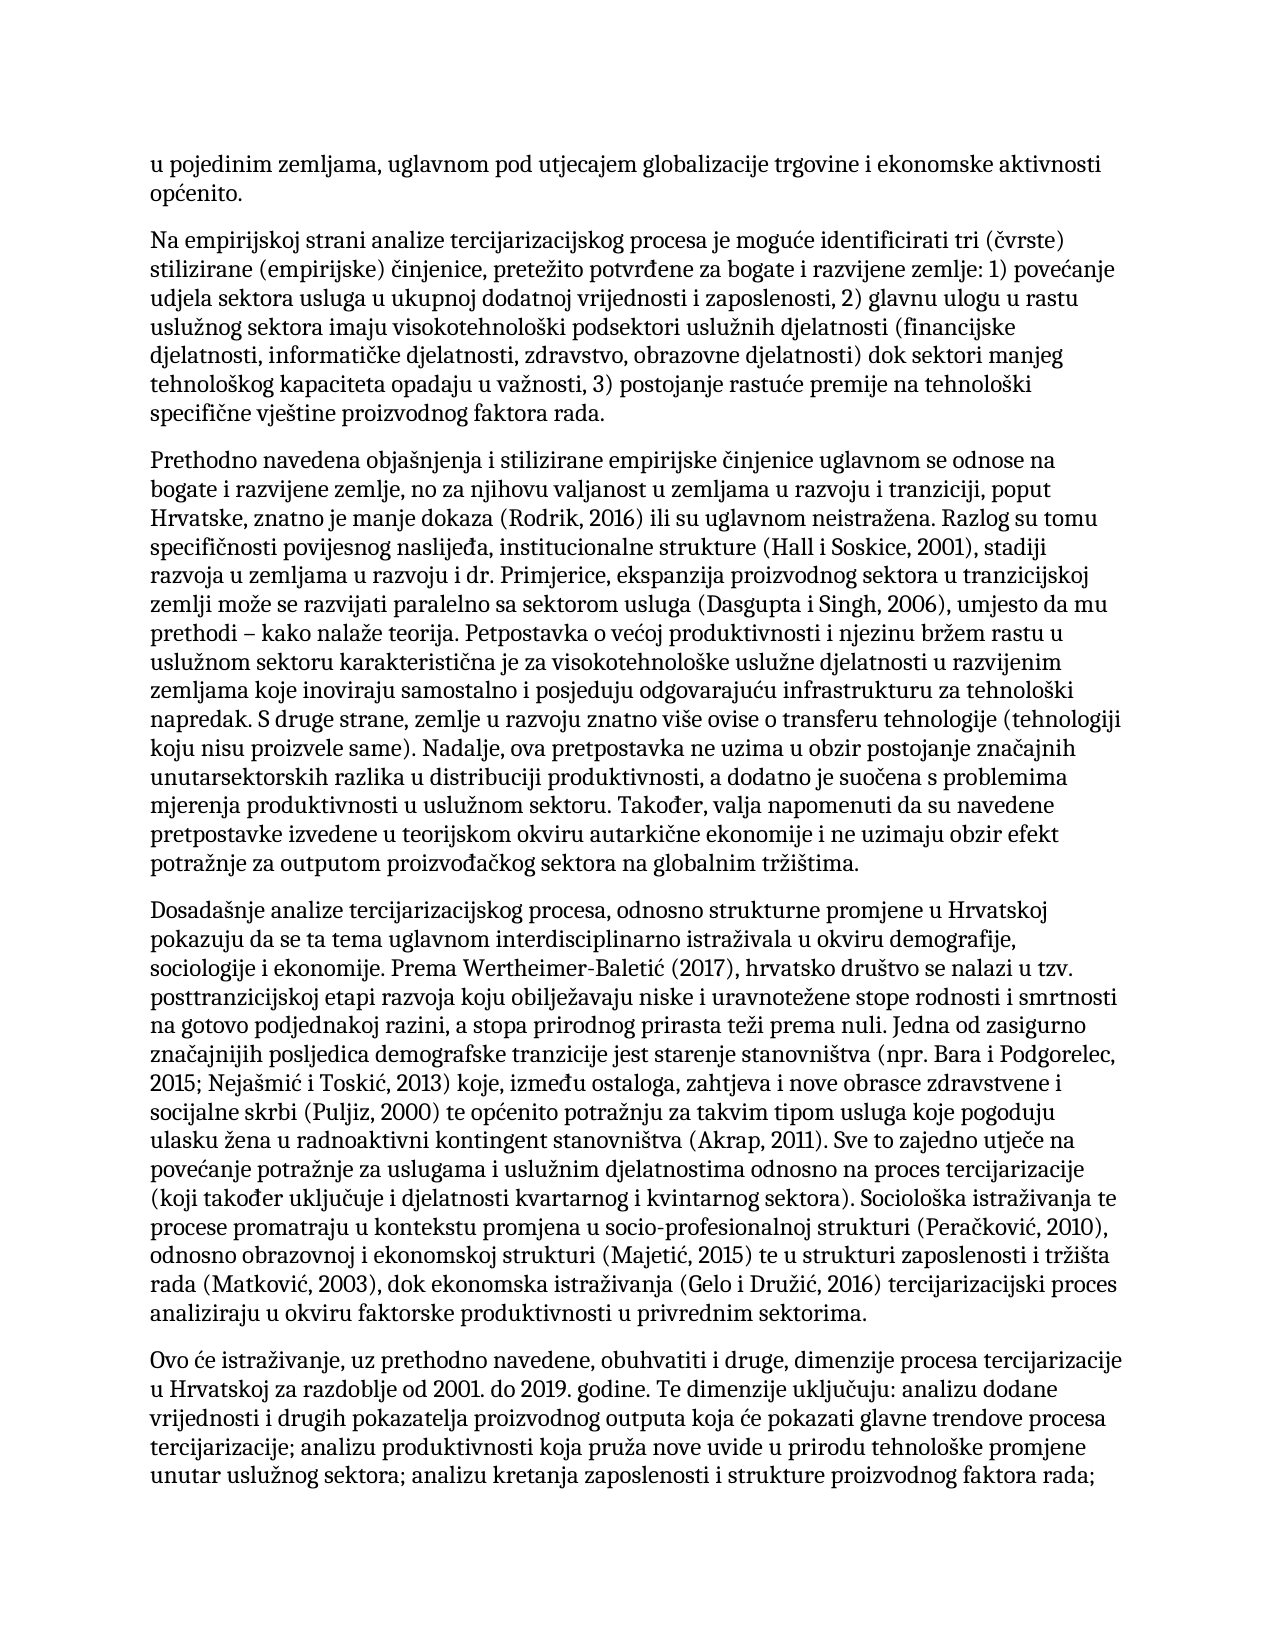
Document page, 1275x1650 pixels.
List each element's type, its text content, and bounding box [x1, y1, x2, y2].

text Dosadašnje analize tercijarizacijskog procesa, odnosno strukturne promjene u Hrvatskoj pokazuju da se ta tema uglavnom interdisciplinarno istraživala u okviru demografije, sociologije i ekonomije. Prema Wertheimer-Baletić (2017), hrvatsko društvo se nalazi u tzv. posttranzicijskoj etapi razvoja koju obilježavaju niske i uravnotežene stope rodnosti i smrtnosti na gotovo podjednakoj razini, a stopa prirodnog prirasta teži prema nuli. Jedna od zasigurno značajnijih posljedica demografske tranzicije jest starenje stanovništva (npr. Bara i Podgorelec, 2015; Nejašmić i Toskić, 2013) koje, između ostaloga, zahtjeva i nove obrasce zdravstvene i socijalne skrbi (Puljiz, 2000) te općenito potražnju za takvim tipom usluga koje pogoduju ulasku žena u radnoaktivni kontingent stanovništva (Akrap, 2011). Sve to zajedno utječe na povećanje potražnje za uslugama i uslužnim djelatnostima odnosno na proces tercijarizacije (koji također uključuje i djelatnosti kvartarnog i kvintarnog sektora). Sociološka istraživanja te procese promatraju u kontekstu promjena u socio-profesionalnoj strukturi (Peračković, 2010), odnosno obrazovnoj i ekonomskoj strukturi (Majetić, 2015) te u strukturi zaposlenosti i tržišta rada (Matković, 2003), dok ekonomska istraživanja (Gelo i Družić, 2016) tercijarizacijski proces analiziraju u okviru faktorske produktivnosti u privrednim sektorima. [150, 896, 1125, 1327]
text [150, 150, 1125, 207]
text Prethodno navedena objašnjenja i stilizirane empirijske činjenice uglavnom se odnose na bogate i razvijene zemlje, no za njihovu valjanost u zemljama u razvoju i tranziciji, poput Hrvatske, znatno je manje dokaza (Rodrik, 2016) ili su uglavnom neistražena. Razlog su tomu specifičnosti povijesnog naslijeđa, institucionalne strukture (Hall i Soskice, 2001), stadiji razvoja u zemljama u razvoju i dr. Primjerice, ekspanzija proizvodnog sektora u tranzicijskoj zemlji može se razvijati paralelno sa sektorom usluga (Dasgupta i Singh, 2006), umjesto da mu prethodi – kako nalaže teorija. Petpostavka o većoj produktivnosti i njezinu bržem rastu u uslužnom sektoru karakteristična je za visokotehnološke uslužne djelatnosti u razvijenim zemljama koje inoviraju samostalno i posjeduju odgovarajuću infrastrukturu za tehnološki napredak. S druge strane, zemlje u razvoju znatno više ovise o transferu tehnologije (tehnologiji koju nisu proizvele same). Nadalje, ova pretpostavka ne uzima u obzir postojanje značajnih unutarsektorskih razlika u distribuciji produktivnosti, a dodatno je suočena s problemima mjerenja produktivnosti u uslužnom sektoru. Također, valja napomenuti da su navedene pretpostavke izvedene u teorijskom okviru autarkične ekonomije i ne uzimaju obzir efekt potražnje za outputom proizvođačkog sektora na globalnim tržištima. [150, 446, 1125, 877]
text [150, 1346, 1125, 1490]
text Na empirijskoj strani analize tercijarizacijskog procesa je moguće identificirati tri (čvrste) stilizirane (empirijske) činjenice, pretežito potvrđene za bogate i razvijene zemlje: 1) povećanje udjela sektora usluga u ukupnoj dodatnoj vrijednosti i zaposlenosti, 2) glavnu ulogu u rastu uslužnog sektora imaju visokotehnološki podsektori uslužnih djelatnosti (financijske djelatnosti, informatičke djelatnosti, zdravstvo, obrazovne djelatnosti) dok sektori manjeg tehnološkog kapaciteta opadaju u važnosti, 3) postojanje rastuće premije na tehnološki specifične vještine proizvodnog faktora rada. [150, 226, 1125, 427]
